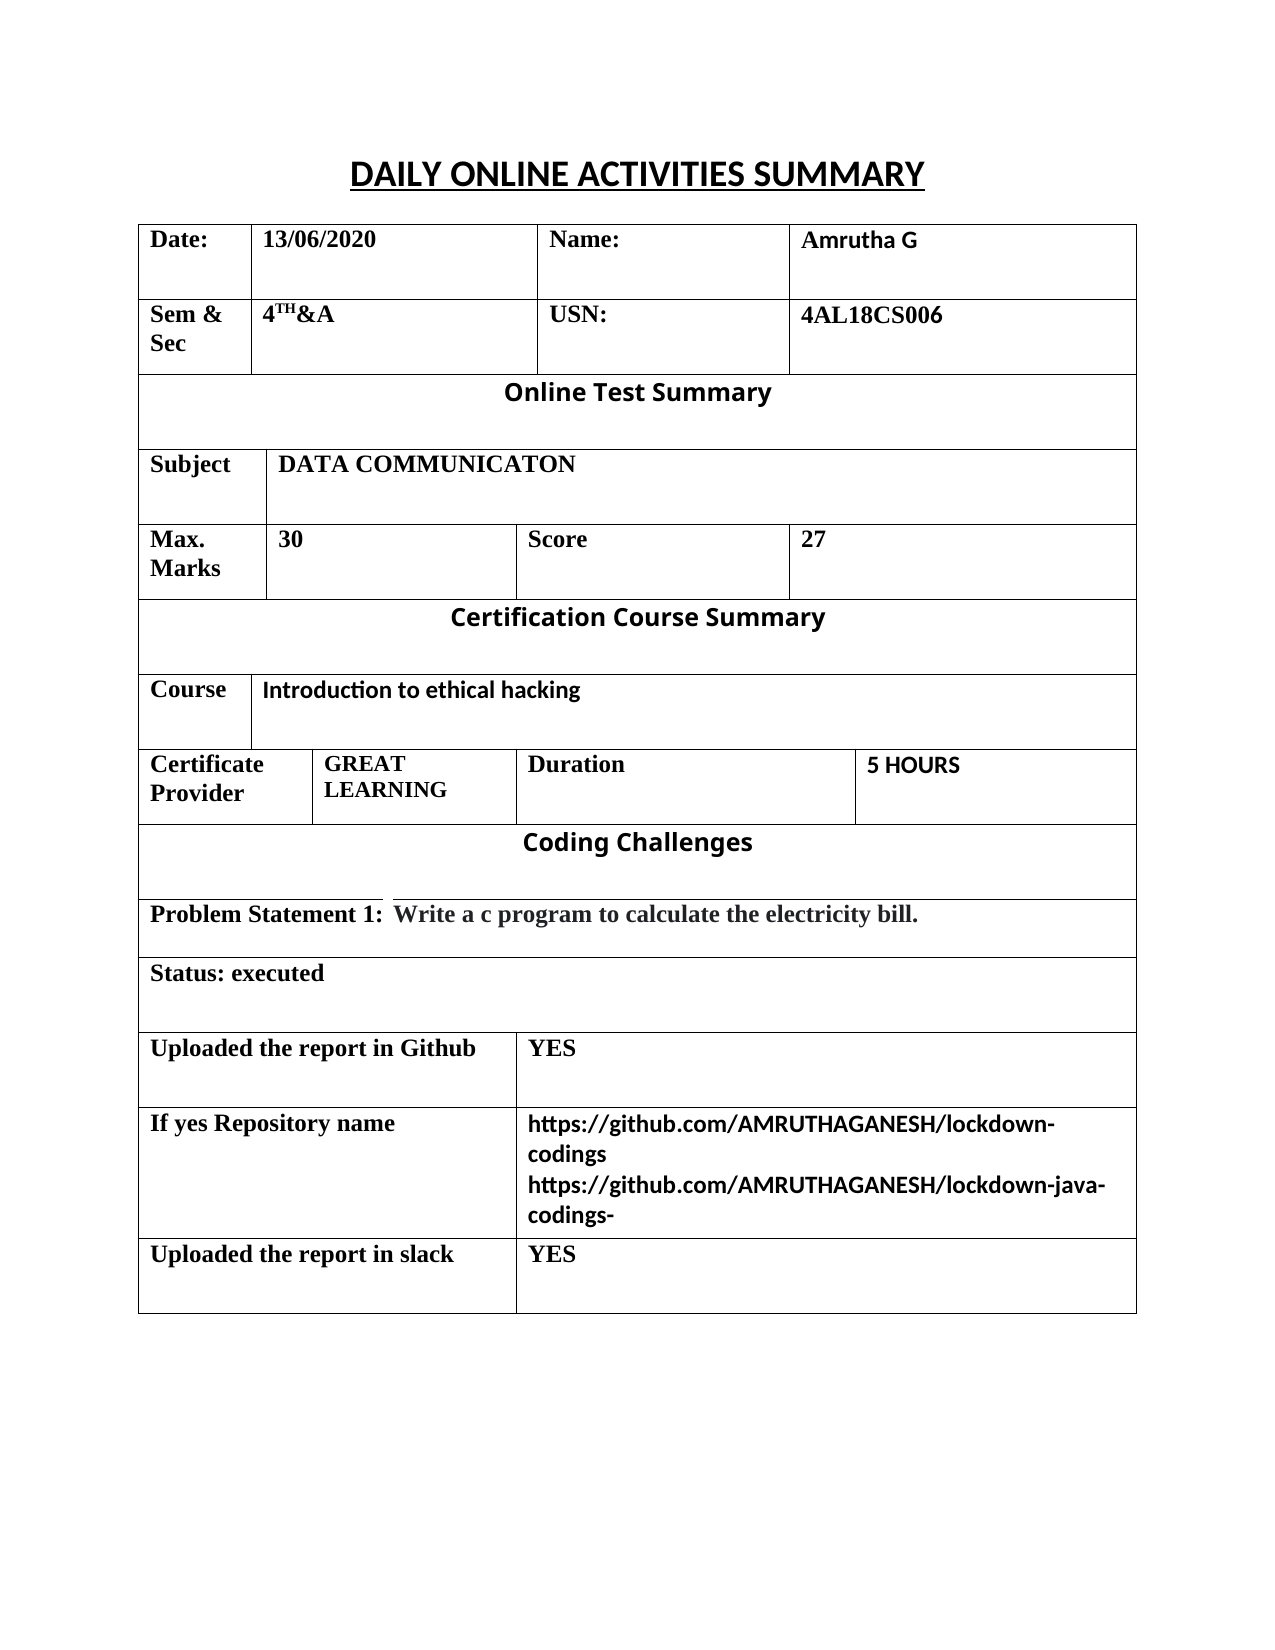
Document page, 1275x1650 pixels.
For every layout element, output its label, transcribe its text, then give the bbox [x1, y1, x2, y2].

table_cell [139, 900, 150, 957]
text DAILY ONLINE ACTIVITIES SUMMARY [150, 150, 1125, 196]
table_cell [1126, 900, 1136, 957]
table_cell YES [517, 1033, 1136, 1107]
table_cell Uploaded the report in Github [139, 1033, 516, 1107]
table_cell If yes Repository name [139, 1108, 516, 1238]
table_header Amrutha G [790, 225, 1136, 298]
table_cell Uploaded the report in slack [139, 1239, 516, 1313]
table_cell https://github.com/AMRUTHAGANESH/lockdown-codings https://github.com/AMRUTHAGANESH/lockdown-java-codings- [517, 1108, 1136, 1238]
table_cell Introduction to ethical hacking [252, 675, 1136, 748]
table_cell Online Test Summary [139, 375, 1136, 448]
table_cell Course [139, 675, 251, 748]
table_cell Score [517, 525, 789, 598]
table_cell Status: executed [139, 958, 1136, 1032]
table_header Date: [139, 225, 251, 298]
table_cell YES [517, 1239, 1136, 1313]
table_cell Certification Course Summary [139, 600, 1136, 673]
table_cell 27 [790, 525, 1136, 598]
table_header 13/06/2020 [252, 225, 537, 298]
table_cell USN: [538, 300, 789, 373]
table_cell DATA COMMUNICATON [267, 450, 1136, 523]
table_cell Subject [139, 450, 266, 523]
table_cell Coding Challenges [139, 825, 1136, 898]
table_cell Sem & Sec [139, 300, 251, 373]
table_cell Max. Marks [139, 525, 266, 598]
table_cell 5 HOURS [856, 750, 1136, 823]
table_cell GREAT LEARNING [313, 750, 516, 823]
table_header Name: [538, 225, 789, 298]
table_cell 4TH&A [252, 300, 537, 373]
table_cell Duration [517, 750, 855, 823]
table_cell Certificate Provider [139, 750, 312, 823]
table_cell 4AL18CS006 [790, 300, 1136, 373]
table_cell 30 [267, 525, 516, 598]
